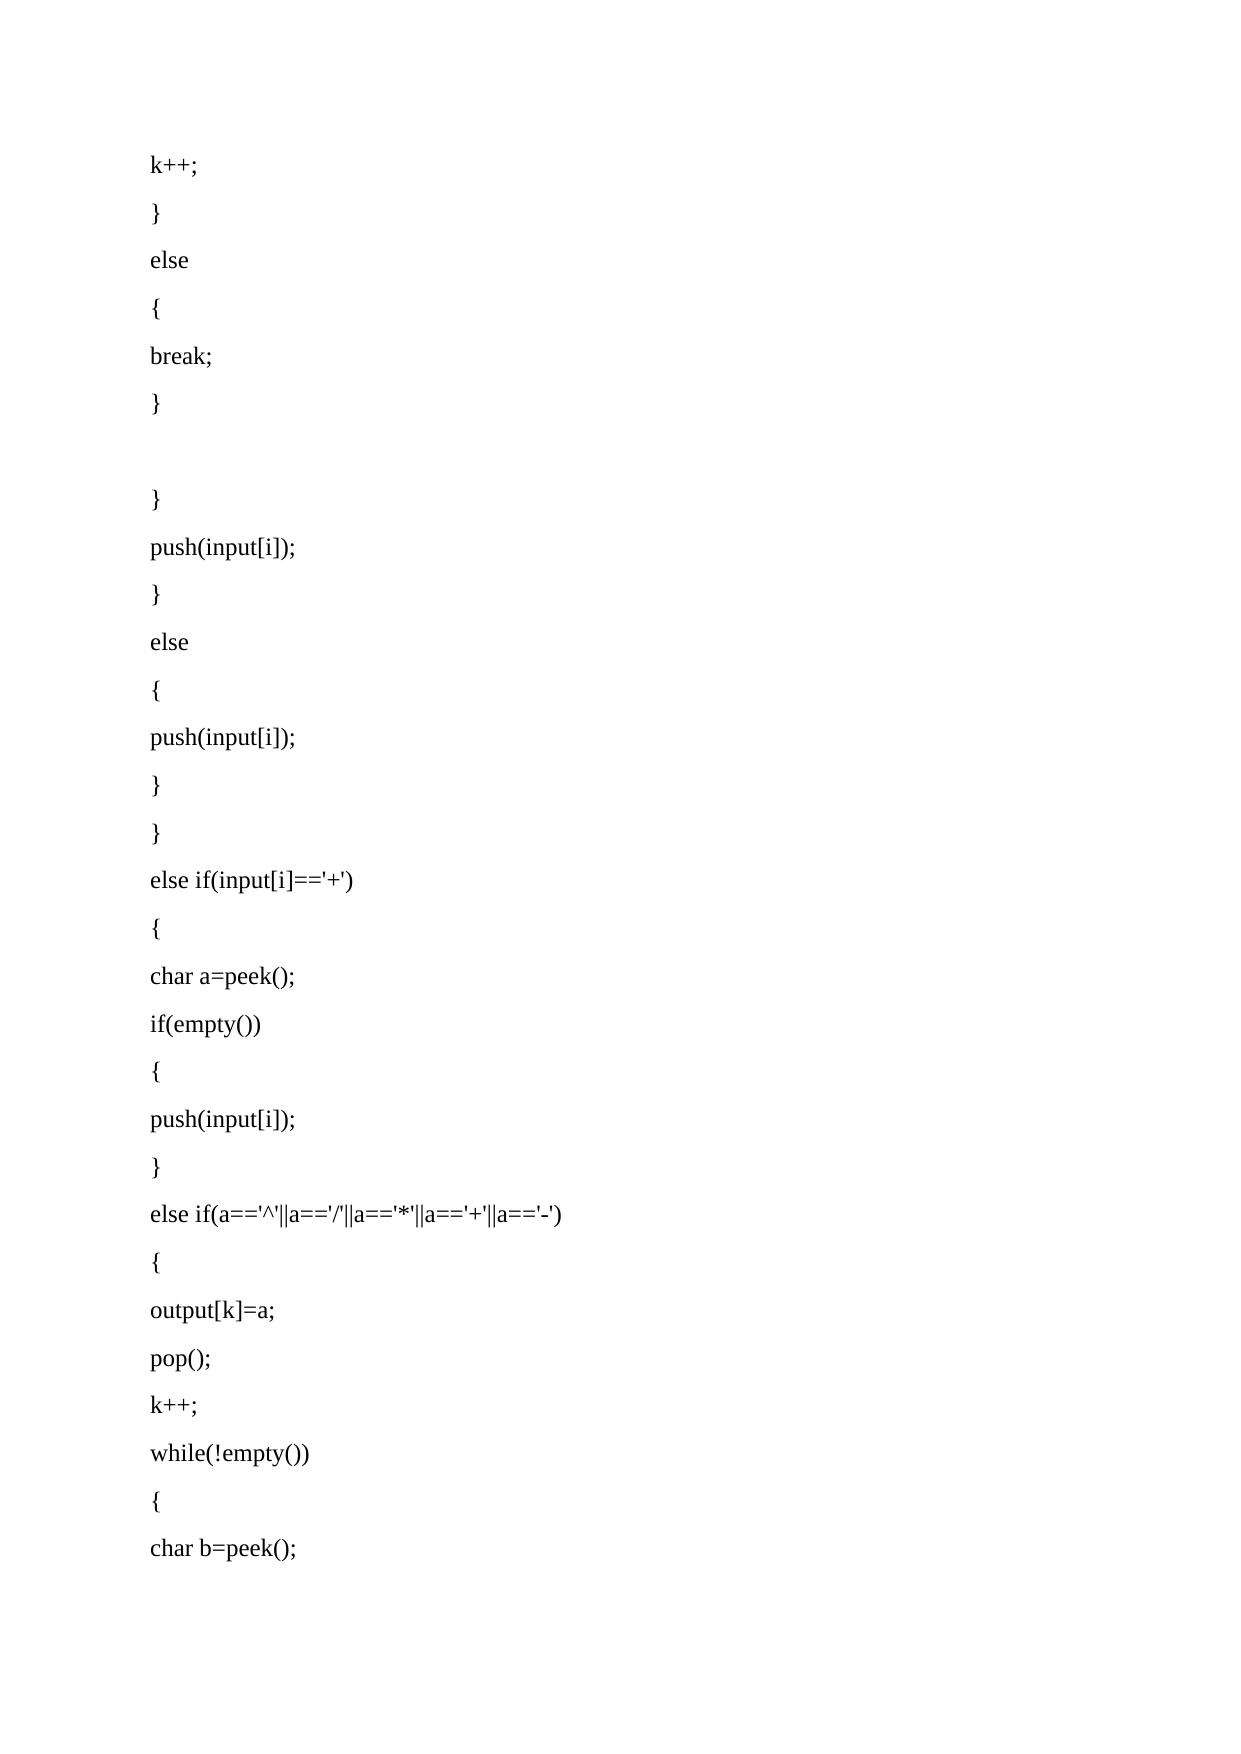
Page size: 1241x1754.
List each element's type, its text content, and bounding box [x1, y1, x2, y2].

text push(input[i]); [150, 722, 1090, 751]
text push(input[i]); [150, 532, 1090, 560]
text } [150, 1152, 1090, 1181]
text k++; [150, 1390, 1090, 1419]
text pop(); [150, 1343, 1090, 1371]
text } [150, 579, 1090, 608]
text { [150, 293, 1090, 322]
text } [150, 198, 1090, 226]
text } [150, 818, 1090, 847]
text else if(a=='^'||a=='/'||a=='*'||a=='+'||a=='-') [150, 1199, 1090, 1228]
text if(empty()) [150, 1009, 1090, 1037]
text while(!empty()) [150, 1438, 1090, 1467]
text { [150, 913, 1090, 942]
text char b=peek(); [150, 1533, 1090, 1562]
text } [150, 484, 1090, 513]
text { [150, 1056, 1090, 1085]
text break; [150, 341, 1090, 369]
text else [150, 245, 1090, 274]
text { [150, 1486, 1090, 1514]
text else if(input[i]=='+') [150, 866, 1090, 894]
text } [150, 770, 1090, 799]
text else [150, 627, 1090, 656]
text { [150, 1247, 1090, 1276]
text char a=peek(); [150, 961, 1090, 990]
text } [150, 388, 1090, 417]
text { [150, 675, 1090, 703]
text output[k]=a; [150, 1295, 1090, 1324]
text k++; [150, 150, 1090, 179]
text push(input[i]); [150, 1104, 1090, 1133]
